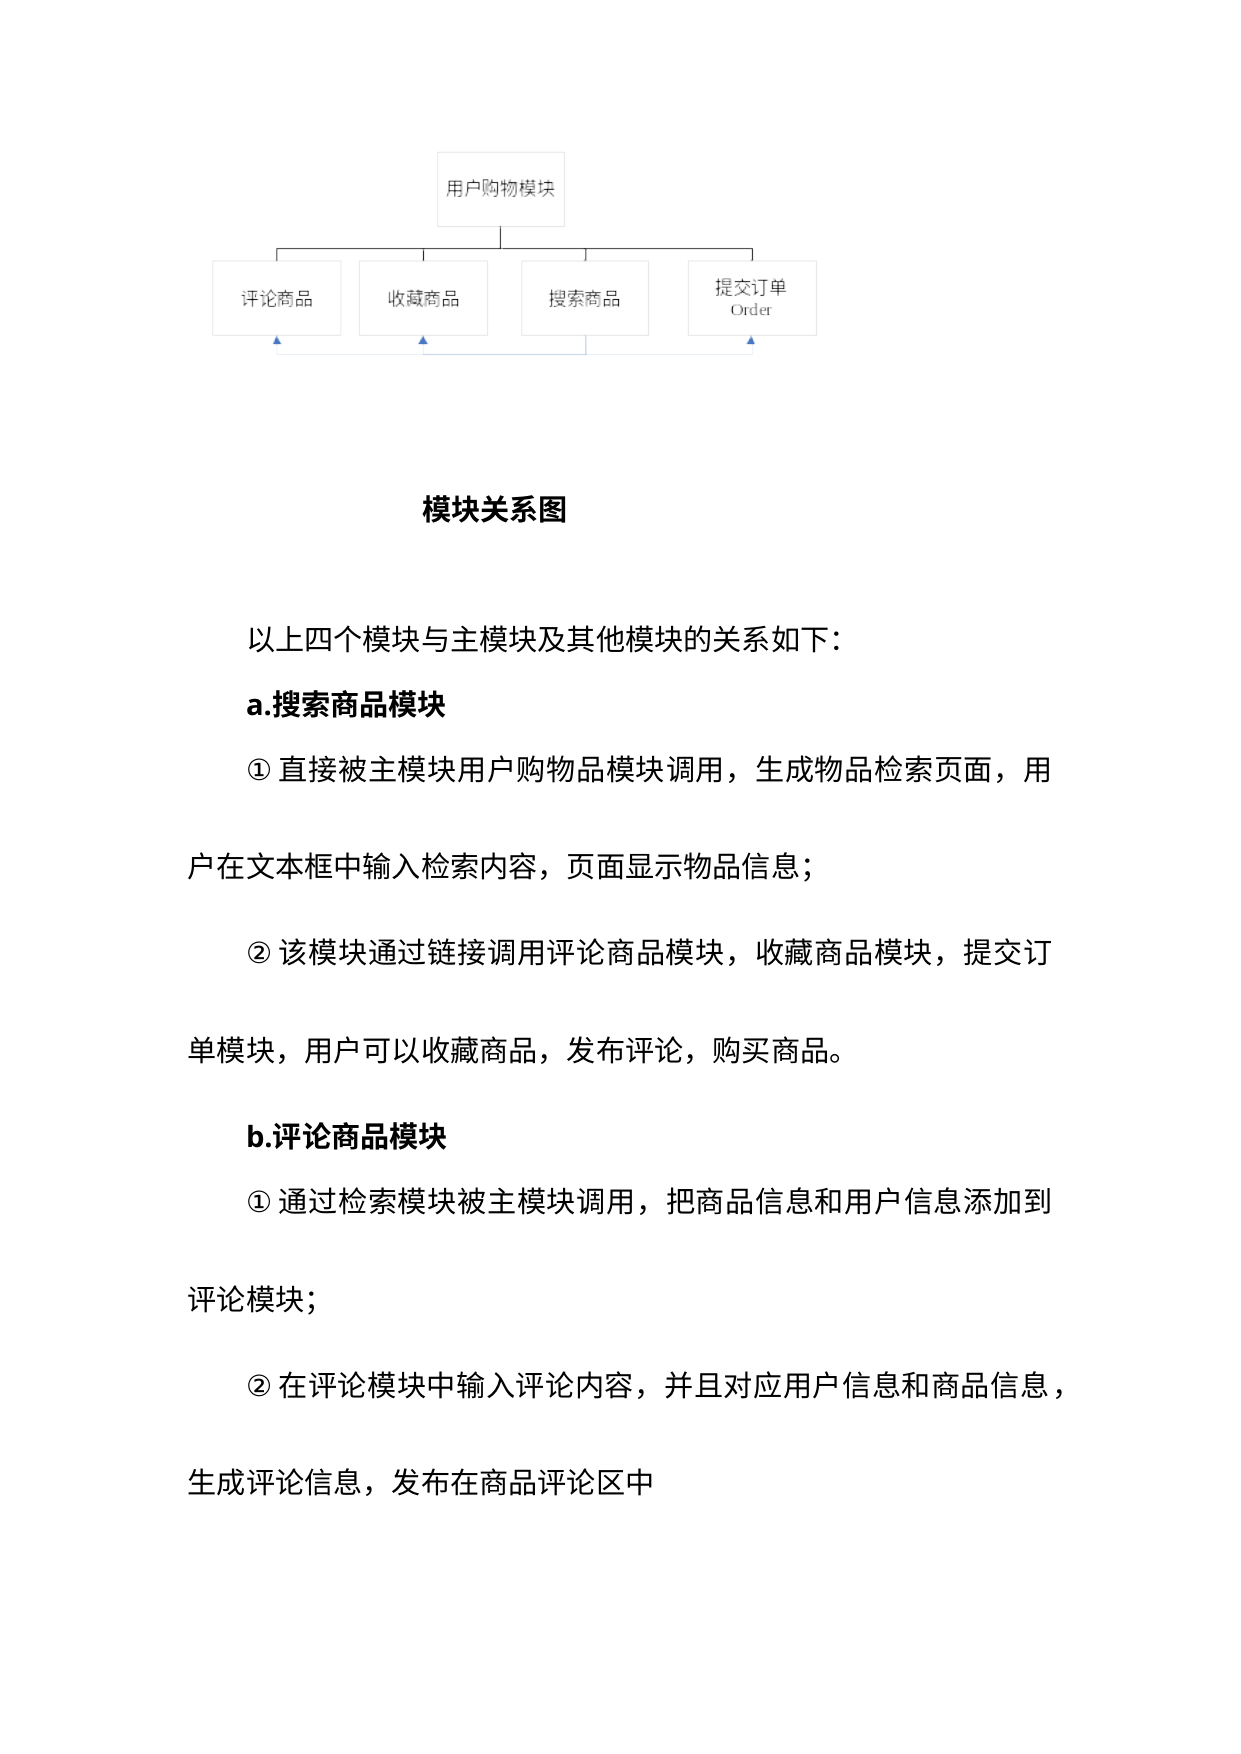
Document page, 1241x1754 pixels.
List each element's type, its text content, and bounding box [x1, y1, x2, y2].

text ②在评论模块中输入评论内容，并且对应用户信息和商品信息，生成评论信息，发布在商品评论区中 [187, 1351, 1053, 1513]
text ①通过检索模块被主模块调用，把商品信息和用户信息添加到评论模块； [187, 1167, 1053, 1330]
text 模块关系图 [187, 475, 1053, 540]
text ①直接被主模块用户购物品模块调用，生成物品检索页面，用户在文本框中输入检索内容，页面显示物品信息； [187, 735, 1053, 897]
text a.搜索商品模块 [187, 670, 1053, 735]
text ②该模块通过链接调用评论商品模块，收藏商品模块，提交订单模块，用户可以收藏商品，发布评论，购买商品。 [187, 919, 1053, 1081]
text 以上四个模块与主模块及其他模块的关系如下： [187, 605, 1053, 670]
text b.评论商品模块 [187, 1102, 1053, 1167]
